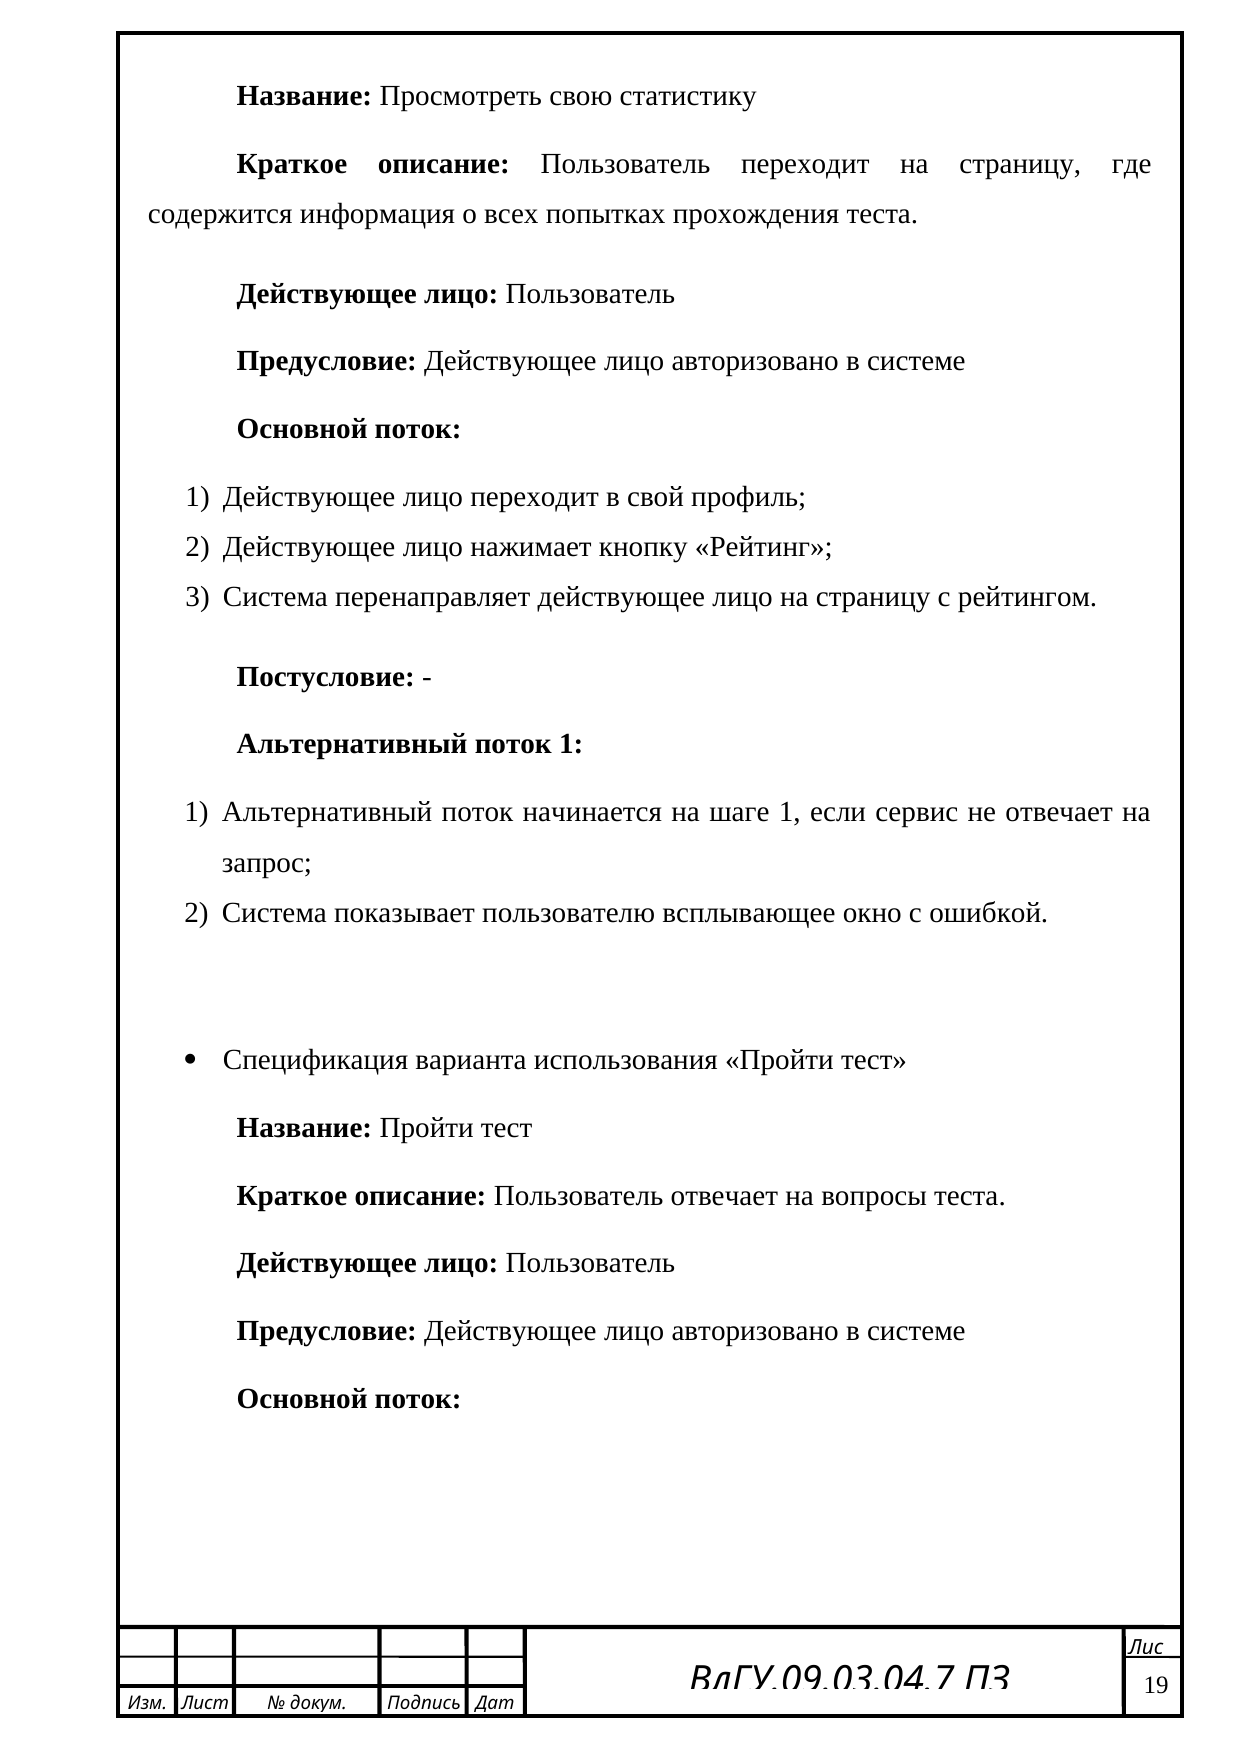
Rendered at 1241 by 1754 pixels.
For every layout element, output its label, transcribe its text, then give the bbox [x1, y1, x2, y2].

list Спецификация варианта использования «Пройти тест» [185, 1042, 1152, 1076]
text Краткое описание: Пользователь переходит на страницу, где содержится информация о всех попытках прохождения теста. [148, 146, 1152, 230]
text Действующее лицо: Пользователь [148, 1245, 1152, 1279]
list Система показывает пользователю всплывающее окно с ошибкой. [184, 895, 1152, 928]
text Название: Просмотреть свою статистику [148, 78, 1152, 112]
text Предусловие: Действующее лицо авторизовано в системе [148, 1313, 1152, 1347]
text Краткое описание: Пользователь отвечает на вопросы теста. [148, 1178, 1152, 1211]
list Альтернативный поток начинается на шаге 1, если сервис не отвечает на запрос; [184, 794, 1152, 878]
list Система перенаправляет действующее лицо на страницу с рейтингом. [185, 579, 1152, 613]
text Основной поток: [148, 411, 1152, 445]
list Действующее лицо нажимает кнопку «Рейтинг»; [185, 529, 1152, 563]
text Название: Пройти тест [148, 1110, 1152, 1143]
text Предусловие: Действующее лицо авторизовано в системе [148, 343, 1152, 377]
text Альтернативный поток 1: [148, 727, 1152, 760]
text Основной поток: [148, 1381, 1152, 1414]
text Постусловие: - [148, 659, 1152, 692]
text Действующее лицо: Пользователь [148, 276, 1152, 309]
list Действующее лицо переходит в свой профиль; [185, 479, 1152, 512]
